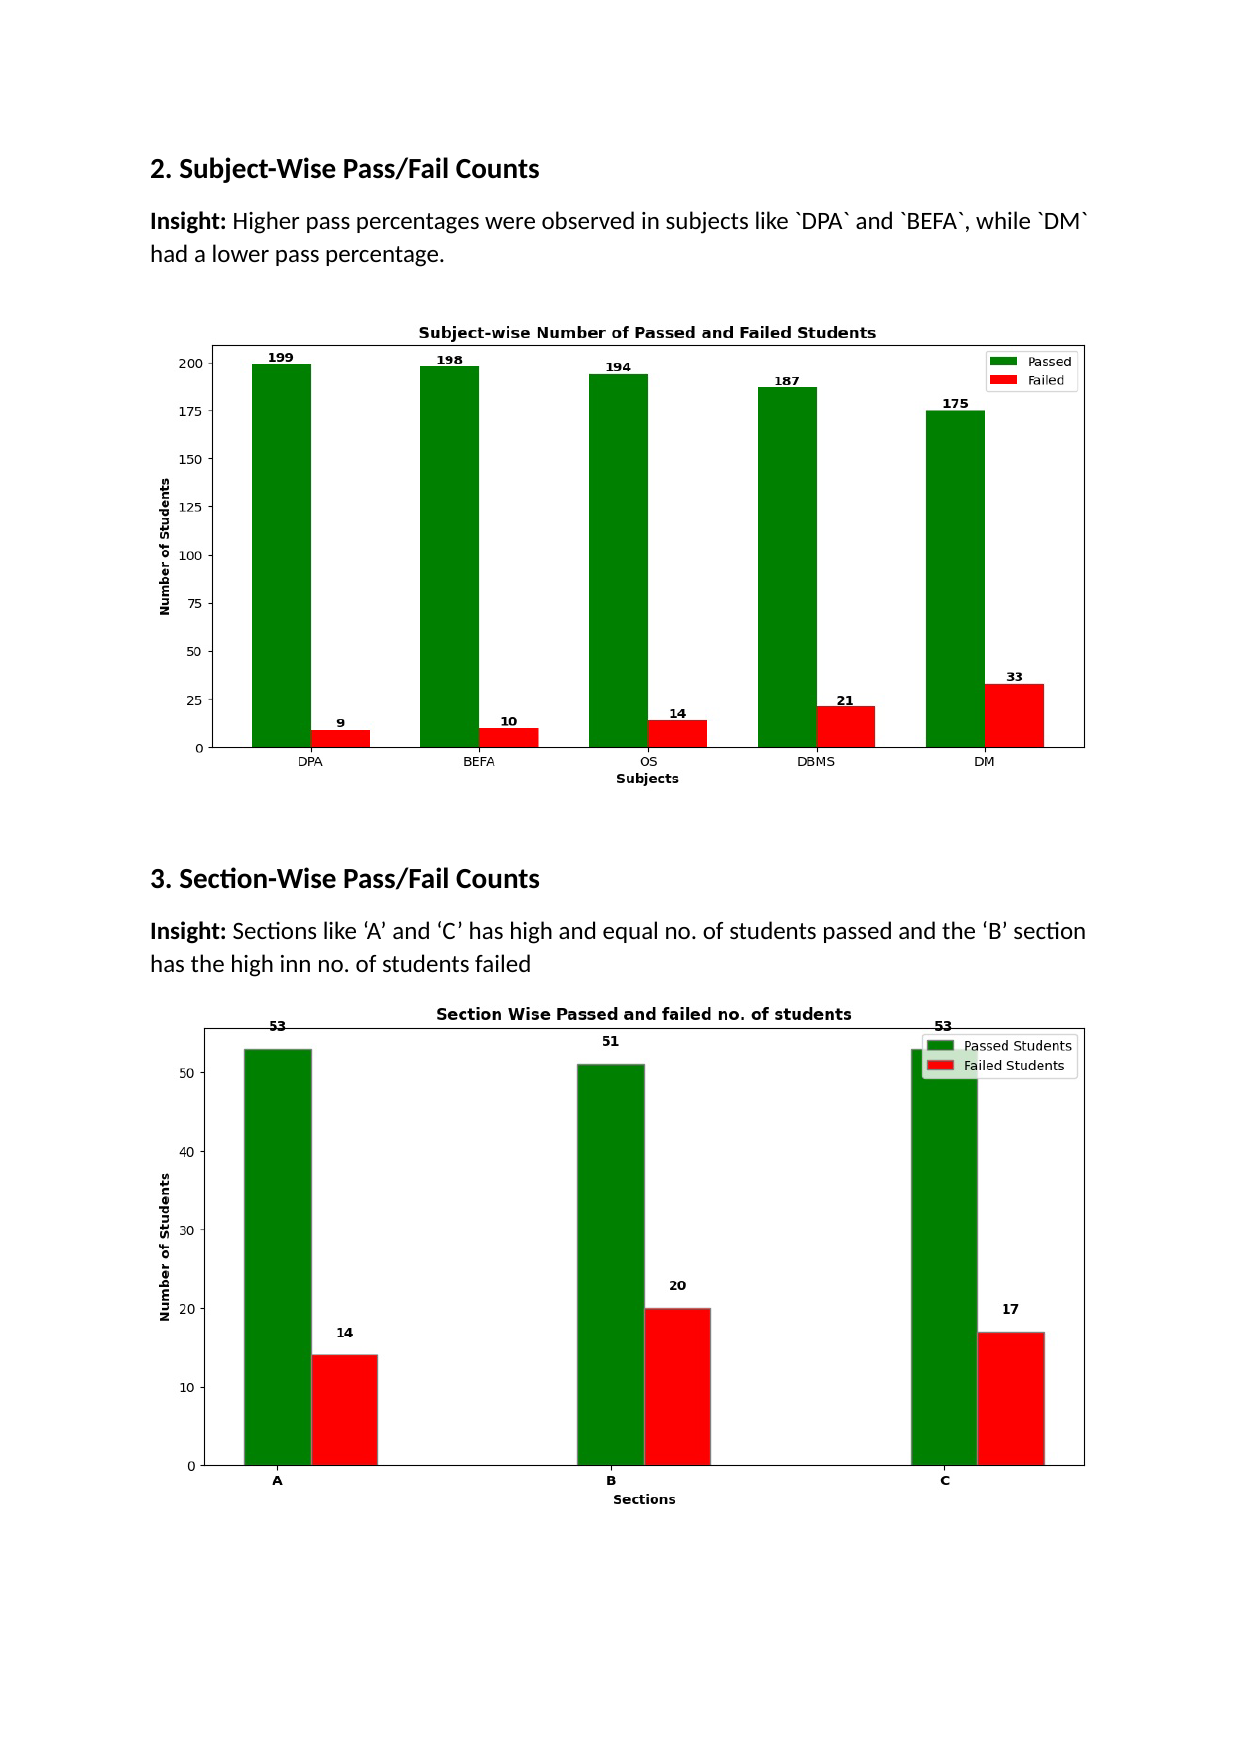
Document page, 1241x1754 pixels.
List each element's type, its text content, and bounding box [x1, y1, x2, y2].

text Insight: Higher pass percentages were observed in subjects like `DPA` and `BEFA`, while `DM` had a lower pass percentage. [150, 205, 1090, 268]
text Insight: Sections like ‘A’ and ‘C’ has high and equal no. of students passed and the ‘B’ section has the high inn no. of students failed [150, 915, 1090, 978]
text 2. Subject-Wise Pass/Fail Counts [150, 150, 1090, 186]
text 3. Section-Wise Pass/Fail Counts [150, 860, 1090, 896]
